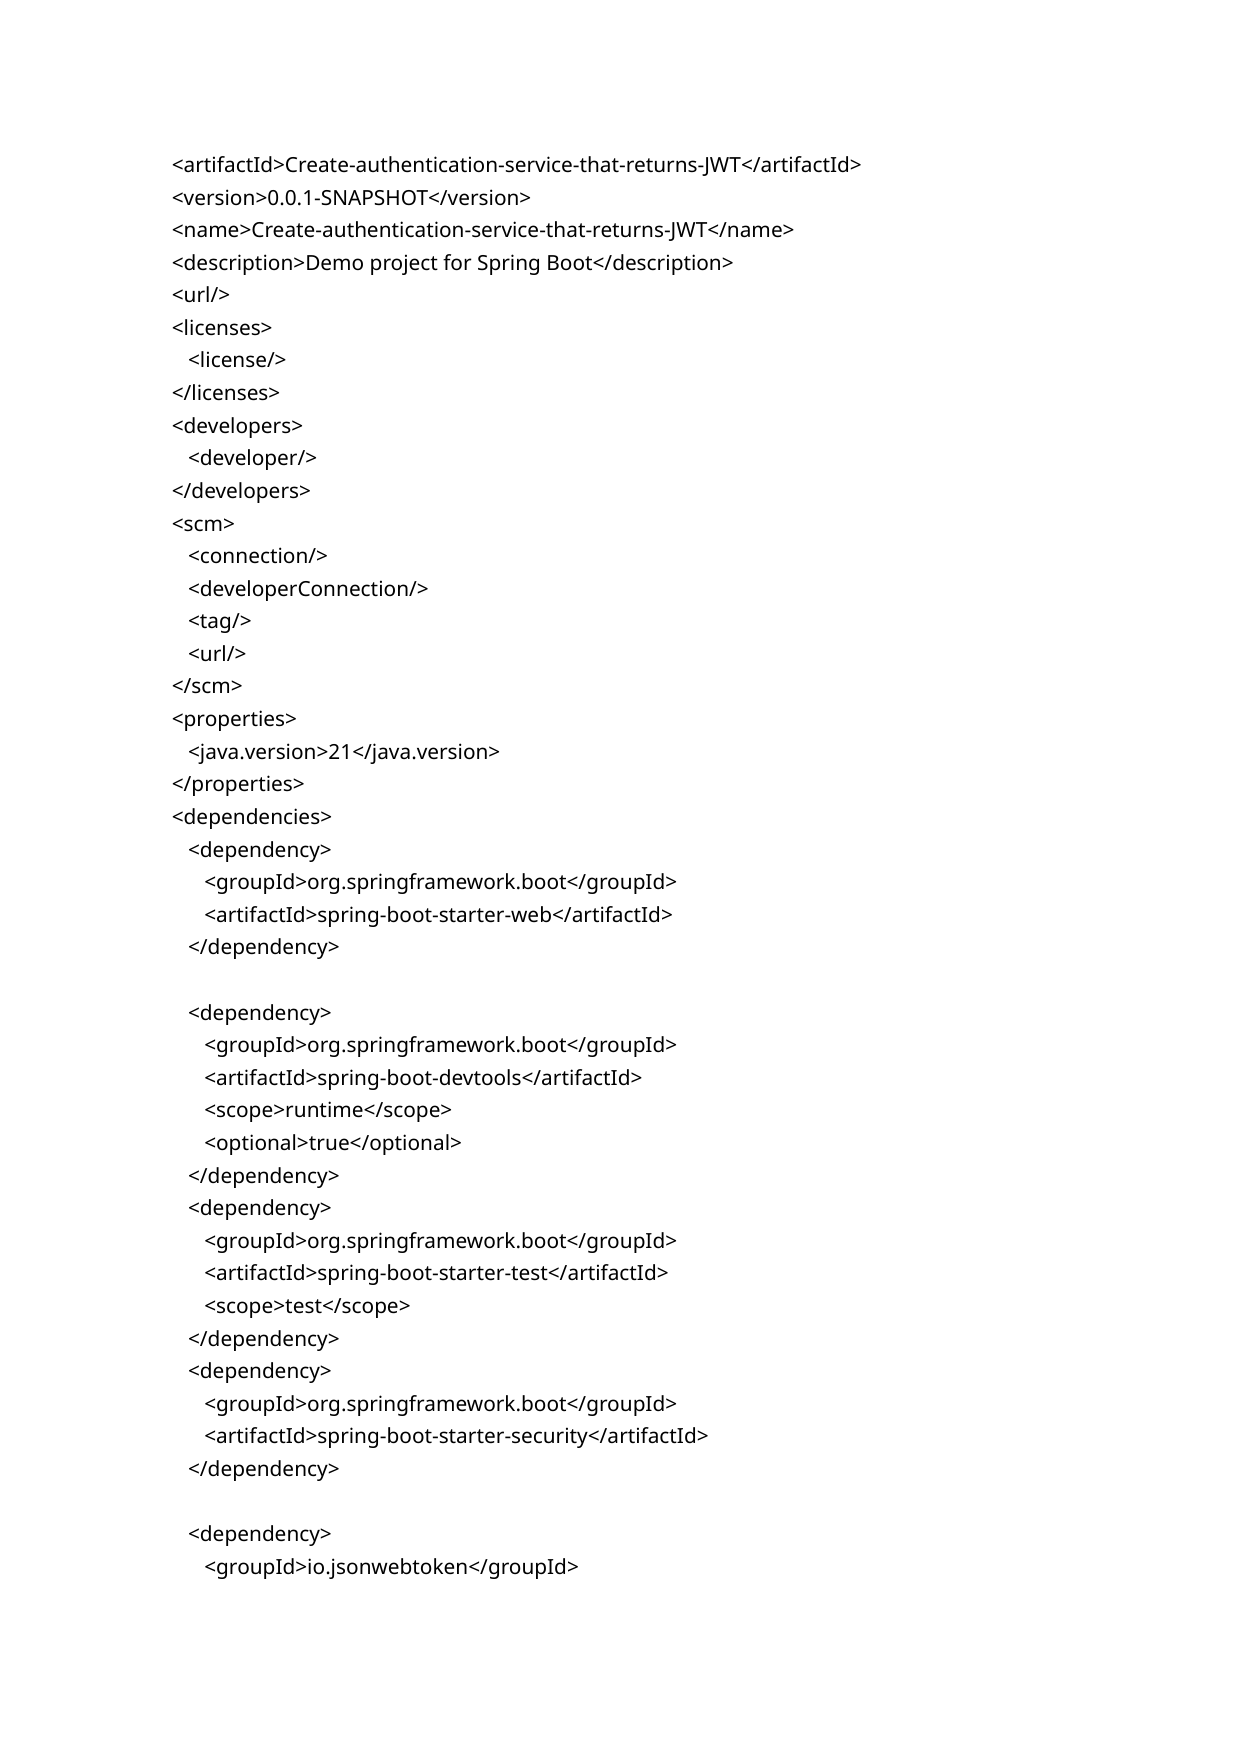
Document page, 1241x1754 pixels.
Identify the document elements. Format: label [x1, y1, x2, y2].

text [150, 150, 1090, 1580]
